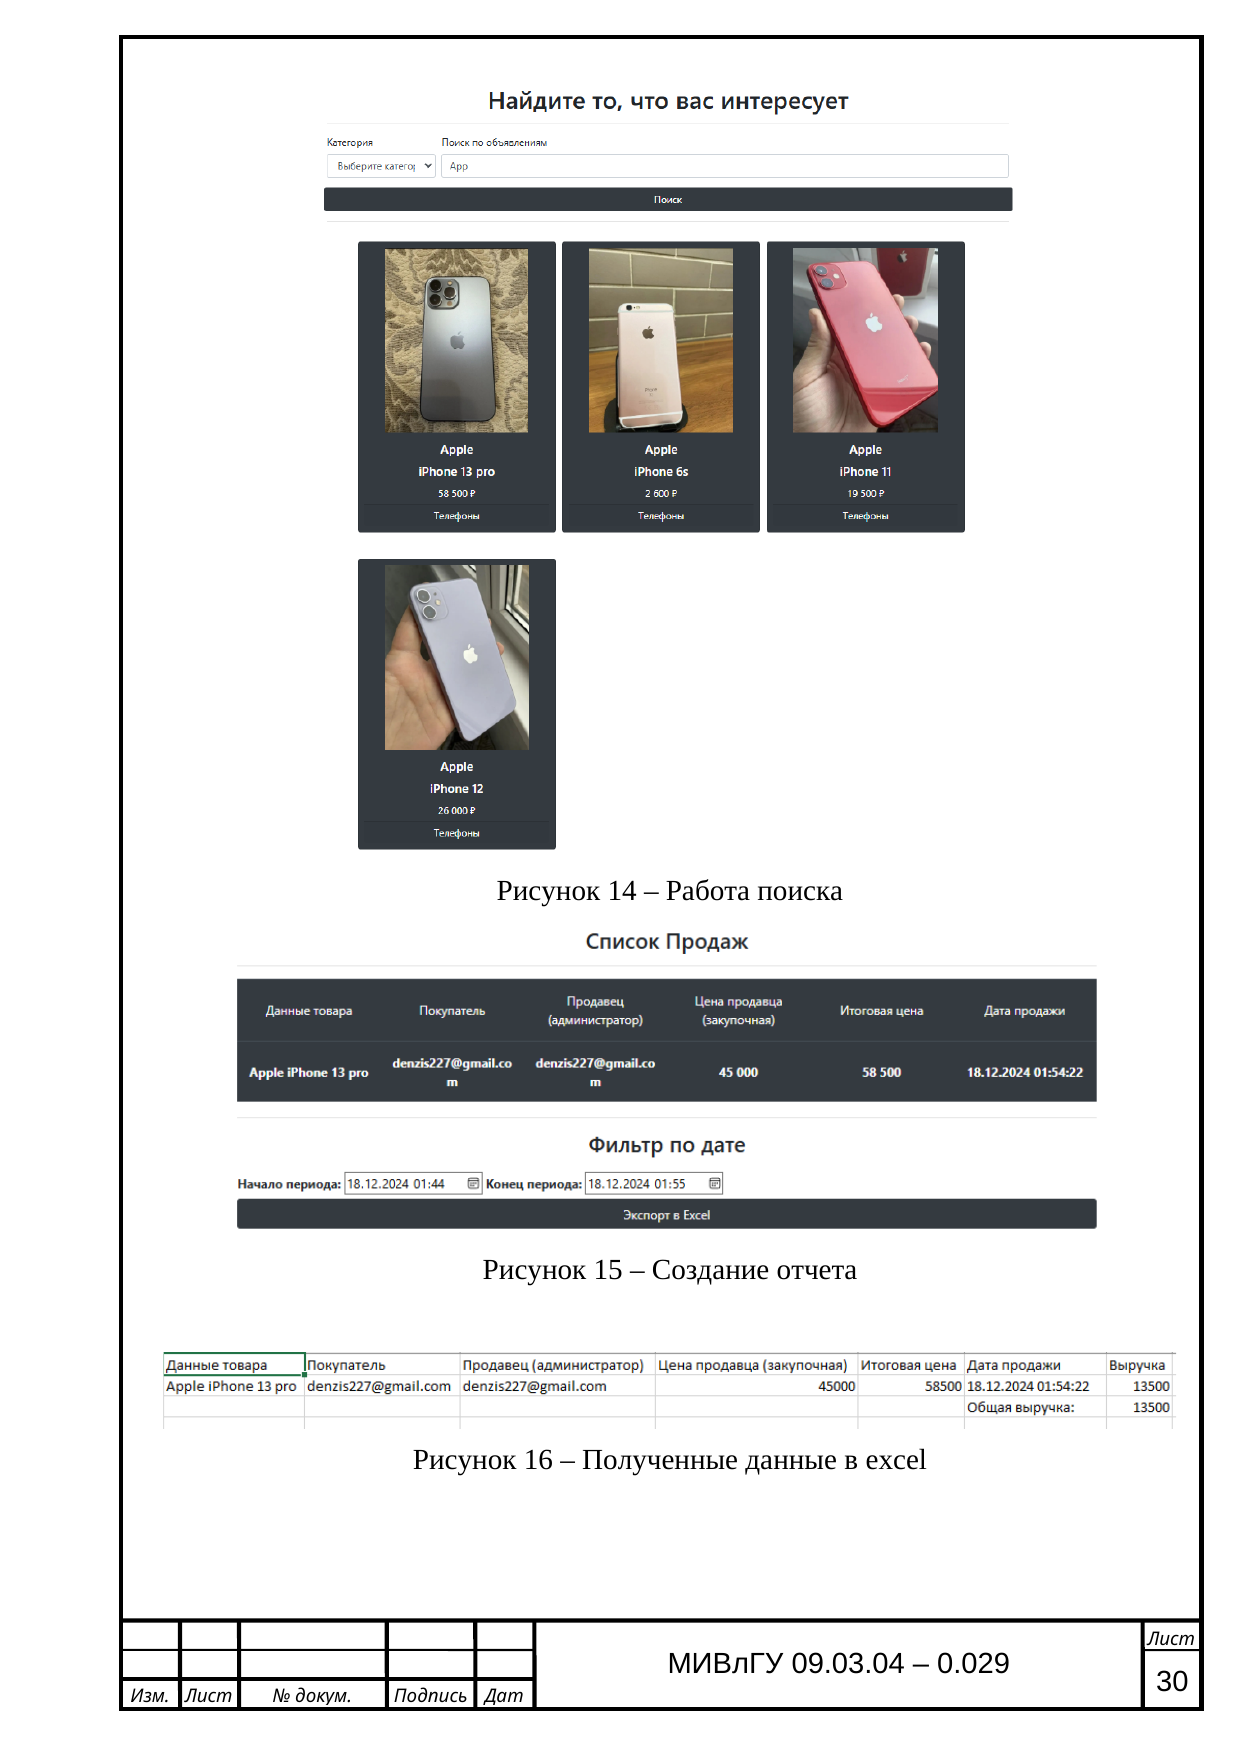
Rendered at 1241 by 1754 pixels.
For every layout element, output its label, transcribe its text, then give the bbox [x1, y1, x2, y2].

text Рисунок 15 – Создание отчета [150, 1252, 1190, 1285]
text Рисунок 14 – Работа поиска [150, 873, 1190, 907]
picture [233, 923, 1106, 1238]
picture [163, 1352, 1177, 1429]
picture [314, 75, 1026, 859]
text Рисунок 16 – Полученные данные в excel [150, 1442, 1190, 1476]
